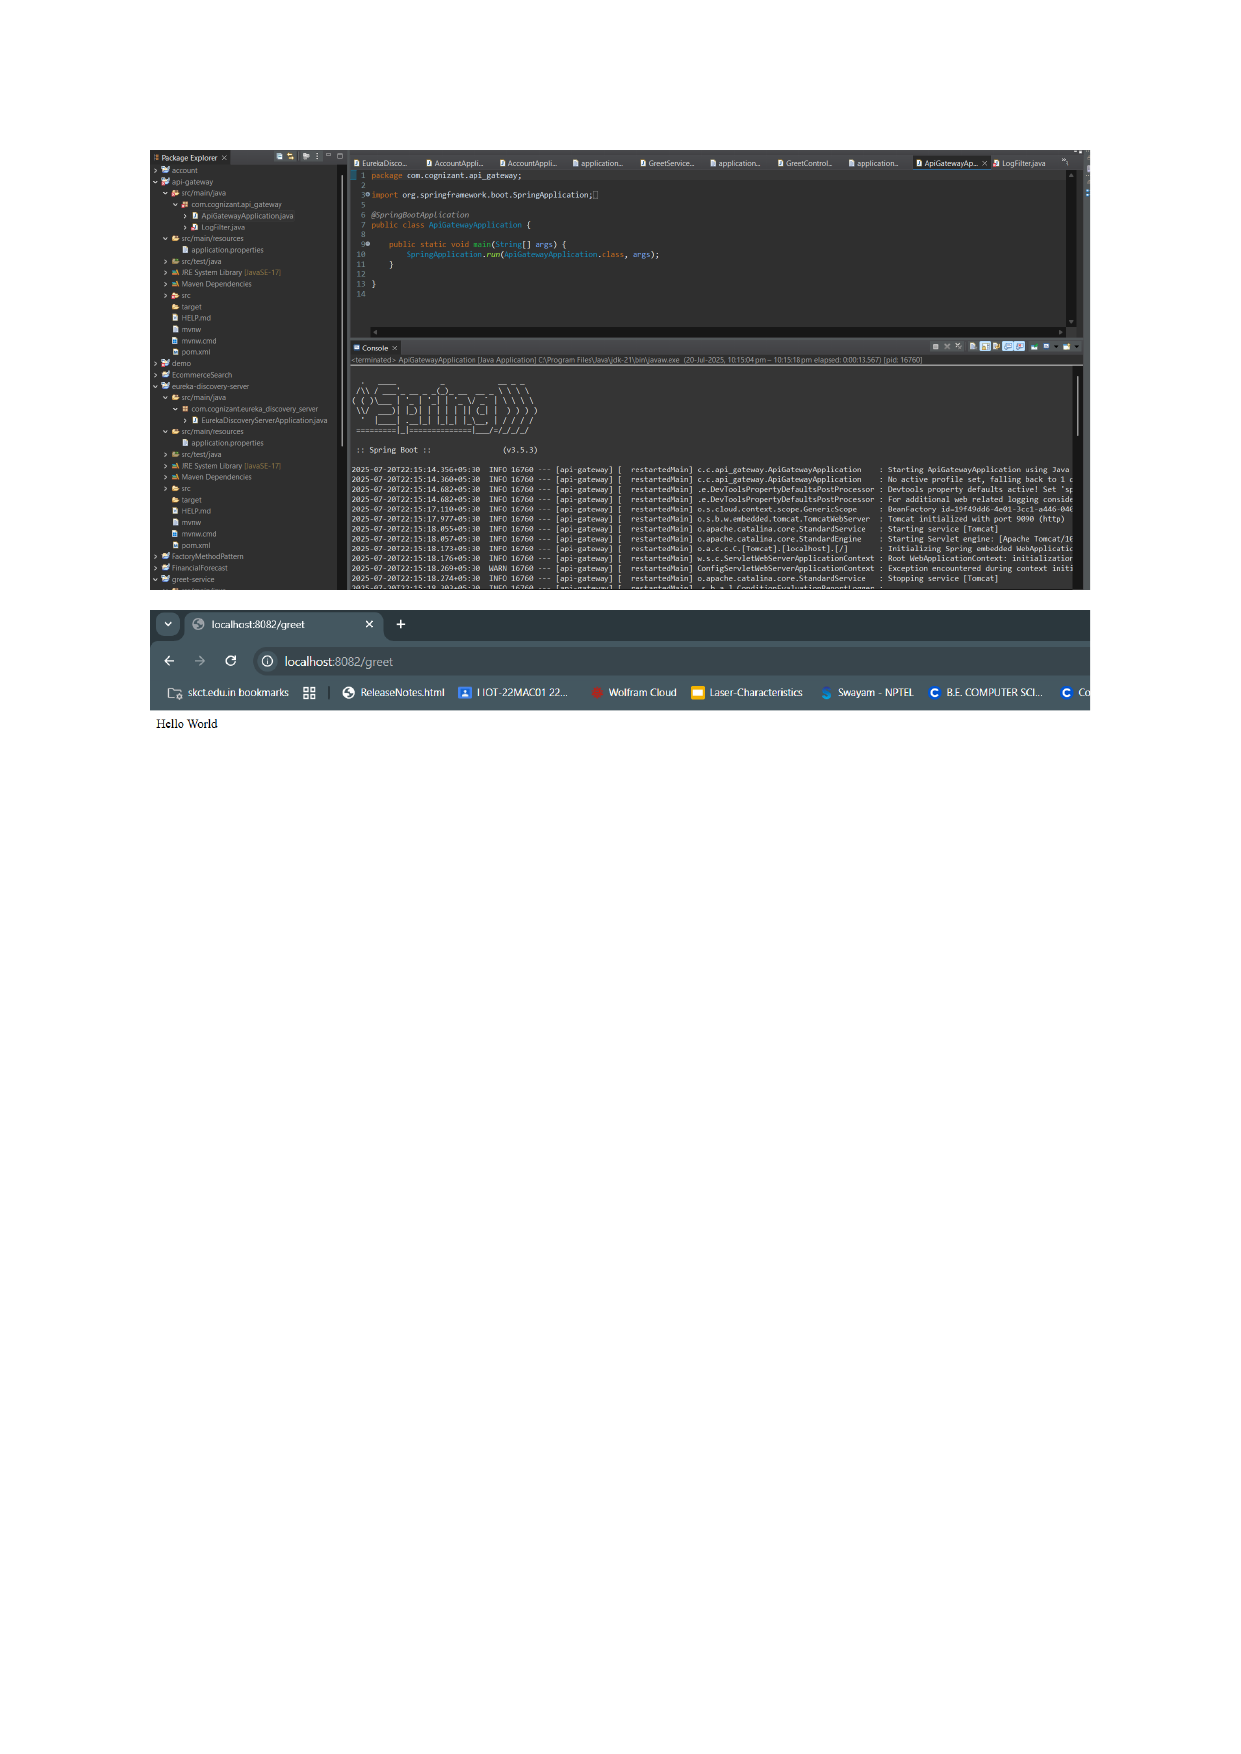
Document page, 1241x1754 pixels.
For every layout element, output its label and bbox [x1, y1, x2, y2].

picture [150, 610, 1091, 901]
picture [150, 150, 1091, 590]
